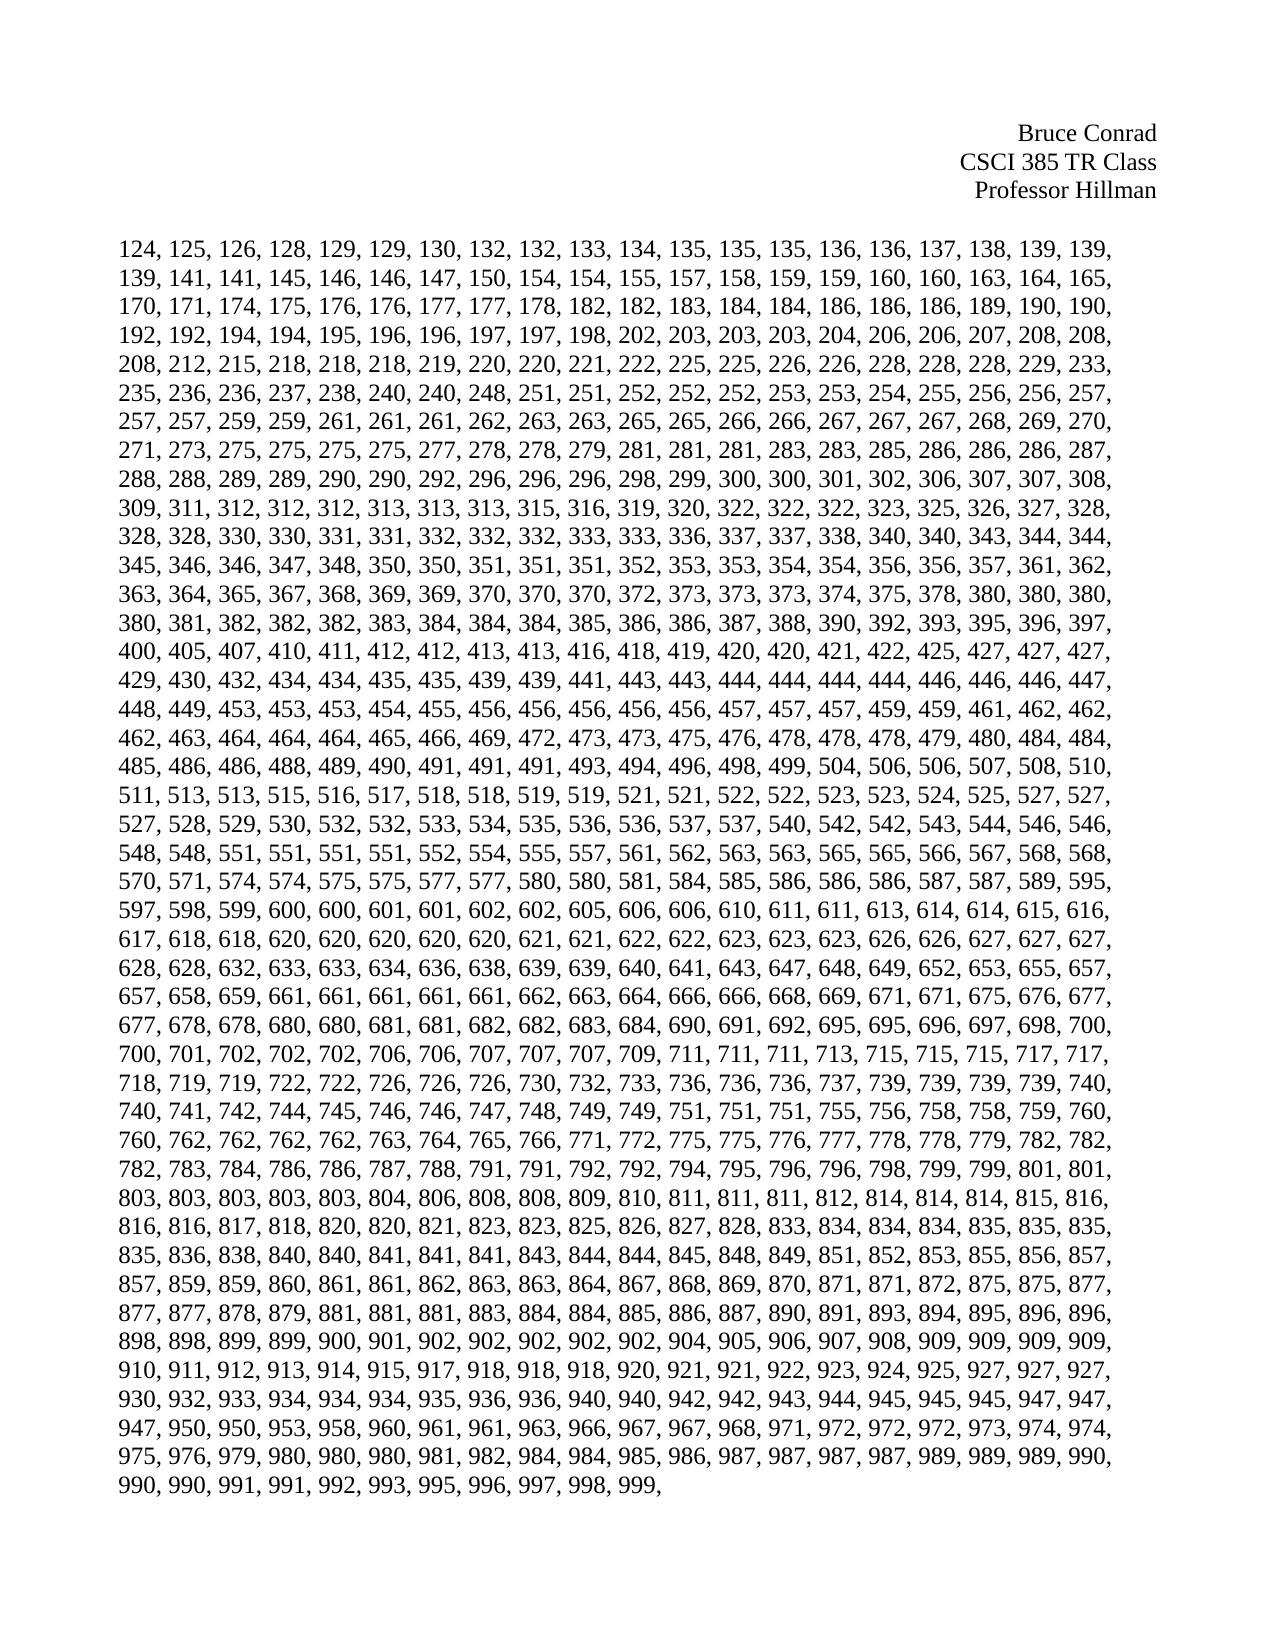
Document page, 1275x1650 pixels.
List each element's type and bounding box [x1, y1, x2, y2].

text [118, 234, 1157, 1499]
